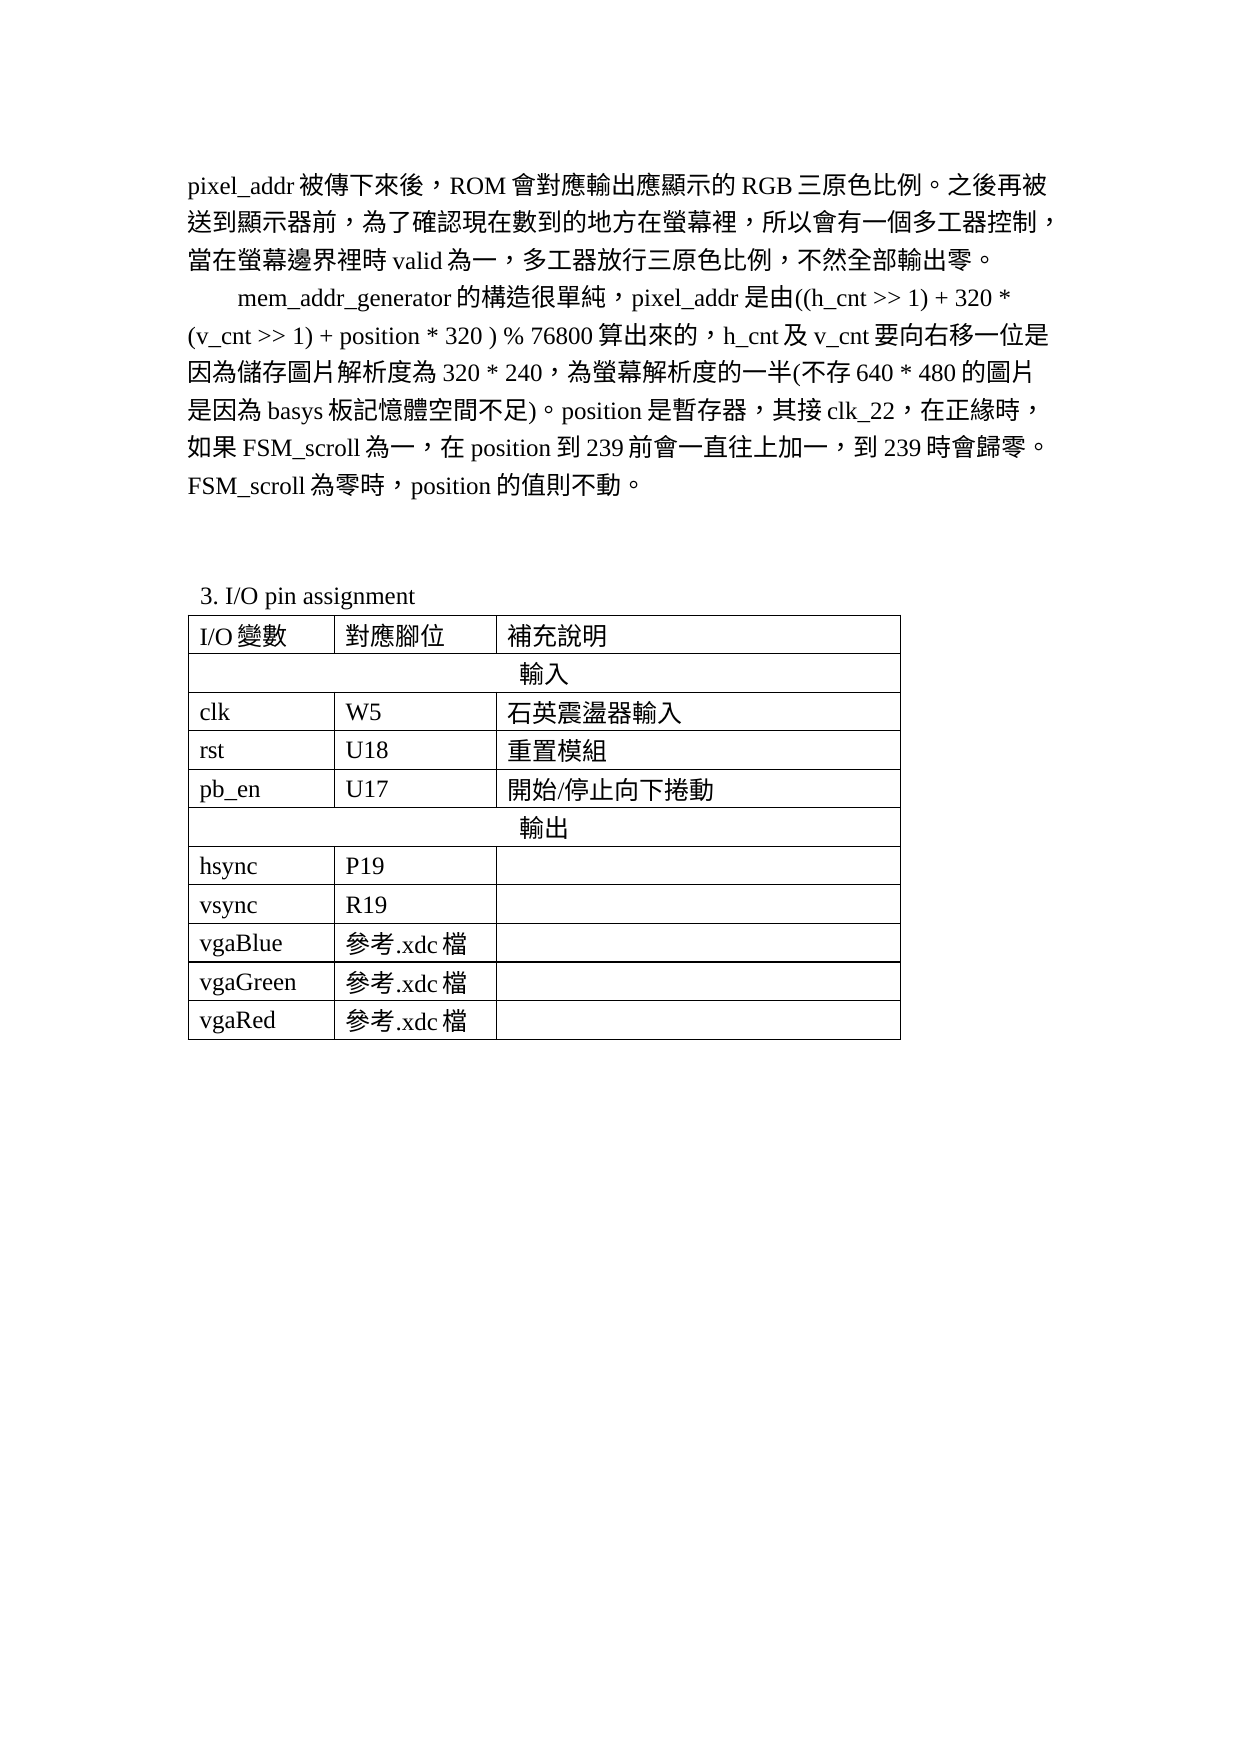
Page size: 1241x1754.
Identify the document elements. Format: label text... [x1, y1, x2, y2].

table_cell pb_en [189, 770, 334, 807]
table_cell 輸出 [189, 808, 900, 846]
table_cell U18 [335, 731, 496, 769]
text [187, 164, 1053, 277]
table_cell hsync [189, 847, 334, 884]
table_cell vsync [189, 885, 334, 923]
table_cell vgaRed [189, 1001, 334, 1038]
text mem_addr_generator的構造很單純，pixel_addr 是由((h_cnt >> 1) + 320 * (v_cnt >> 1) + position * 320 ) % 76800算出來的，h_cnt及v_cnt要向右移一位是因為儲存圖片解析度為320 * 240，為螢幕解析度的一半(不存640 * 480的圖片是因為basys板記憶體空間不足)。position是暫存器，其接clk_22，在正緣時，如果FSM_scroll為一，在position到239前會一直往上加一，到239時會歸零。FSM_scroll為零時，position的值則不動。 [187, 277, 1053, 502]
table_cell 石英震盪器輸入 [497, 693, 900, 730]
text 3. I/O pin assignment [187, 577, 1053, 614]
table_header 對應腳位 [335, 616, 496, 653]
table_cell 參考.xdc檔 [335, 924, 496, 961]
table_cell [497, 885, 900, 923]
table_cell R19 [335, 885, 496, 923]
table_cell [497, 963, 900, 1000]
table_cell 開始/停止向下捲動 [497, 770, 900, 807]
table_cell 參考.xdc檔 [335, 1001, 496, 1038]
table_cell 重置模組 [497, 731, 900, 769]
table_cell rst [189, 731, 334, 769]
table_cell W5 [335, 693, 496, 730]
table_cell vgaBlue [189, 924, 334, 961]
table_header I/O變數 [189, 616, 334, 653]
table_cell 輸入 [189, 654, 900, 692]
table_cell 參考.xdc檔 [335, 963, 496, 1000]
table_cell vgaGreen [189, 963, 334, 1000]
table_cell P19 [335, 847, 496, 884]
table_cell [497, 847, 900, 884]
table_cell [497, 924, 900, 961]
table_cell [497, 1001, 900, 1038]
table_cell clk [189, 693, 334, 730]
table_cell U17 [335, 770, 496, 807]
table_header 補充說明 [497, 616, 900, 653]
